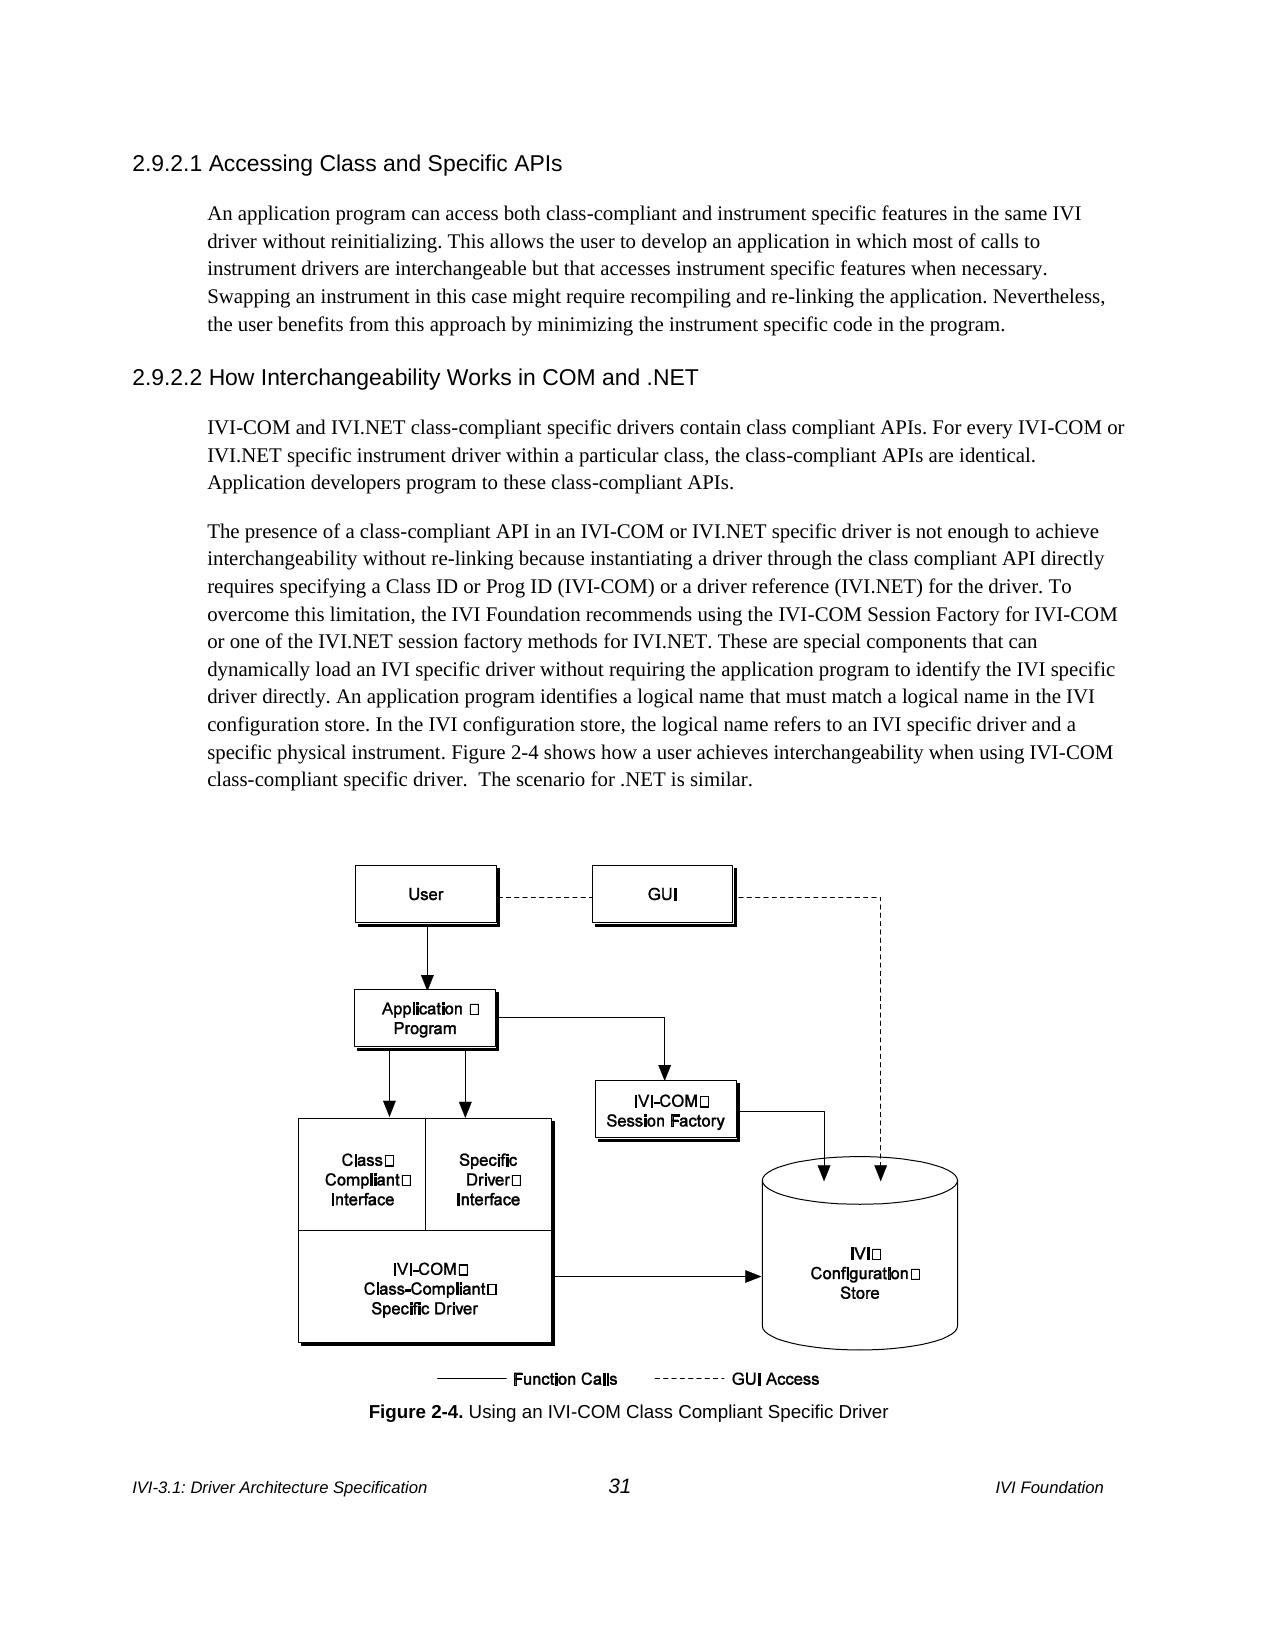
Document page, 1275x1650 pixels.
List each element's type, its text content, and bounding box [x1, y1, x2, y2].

subtitle Accessing Class and Specific APIs [132, 150, 1125, 176]
text Figure 2-4. Using an IVI-COM Class Compliant Specific Driver [132, 1401, 1125, 1422]
text An application program can access both class-compliant and instrument specific features in the same IVI driver without reinitializing. This allows the user to develop an application in which most of calls to instrument drivers are interchangeable but that accesses instrument specific features when necessary. Swapping an instrument in this case might require recompiling and re-linking the application. Nevertheless, the user benefits from this approach by minimizing the instrument specific code in the program. [207, 201, 1125, 336]
text IVI-COM and IVI.NET class-compliant specific drivers contain class compliant APIs. For every IVI-COM or IVI.NET specific instrument driver within a particular class, the class-compliant APIs are identical. Application developers program to these class-compliant APIs. [207, 415, 1125, 494]
subtitle How Interchangeability Works in COM and .NET [132, 364, 1125, 390]
